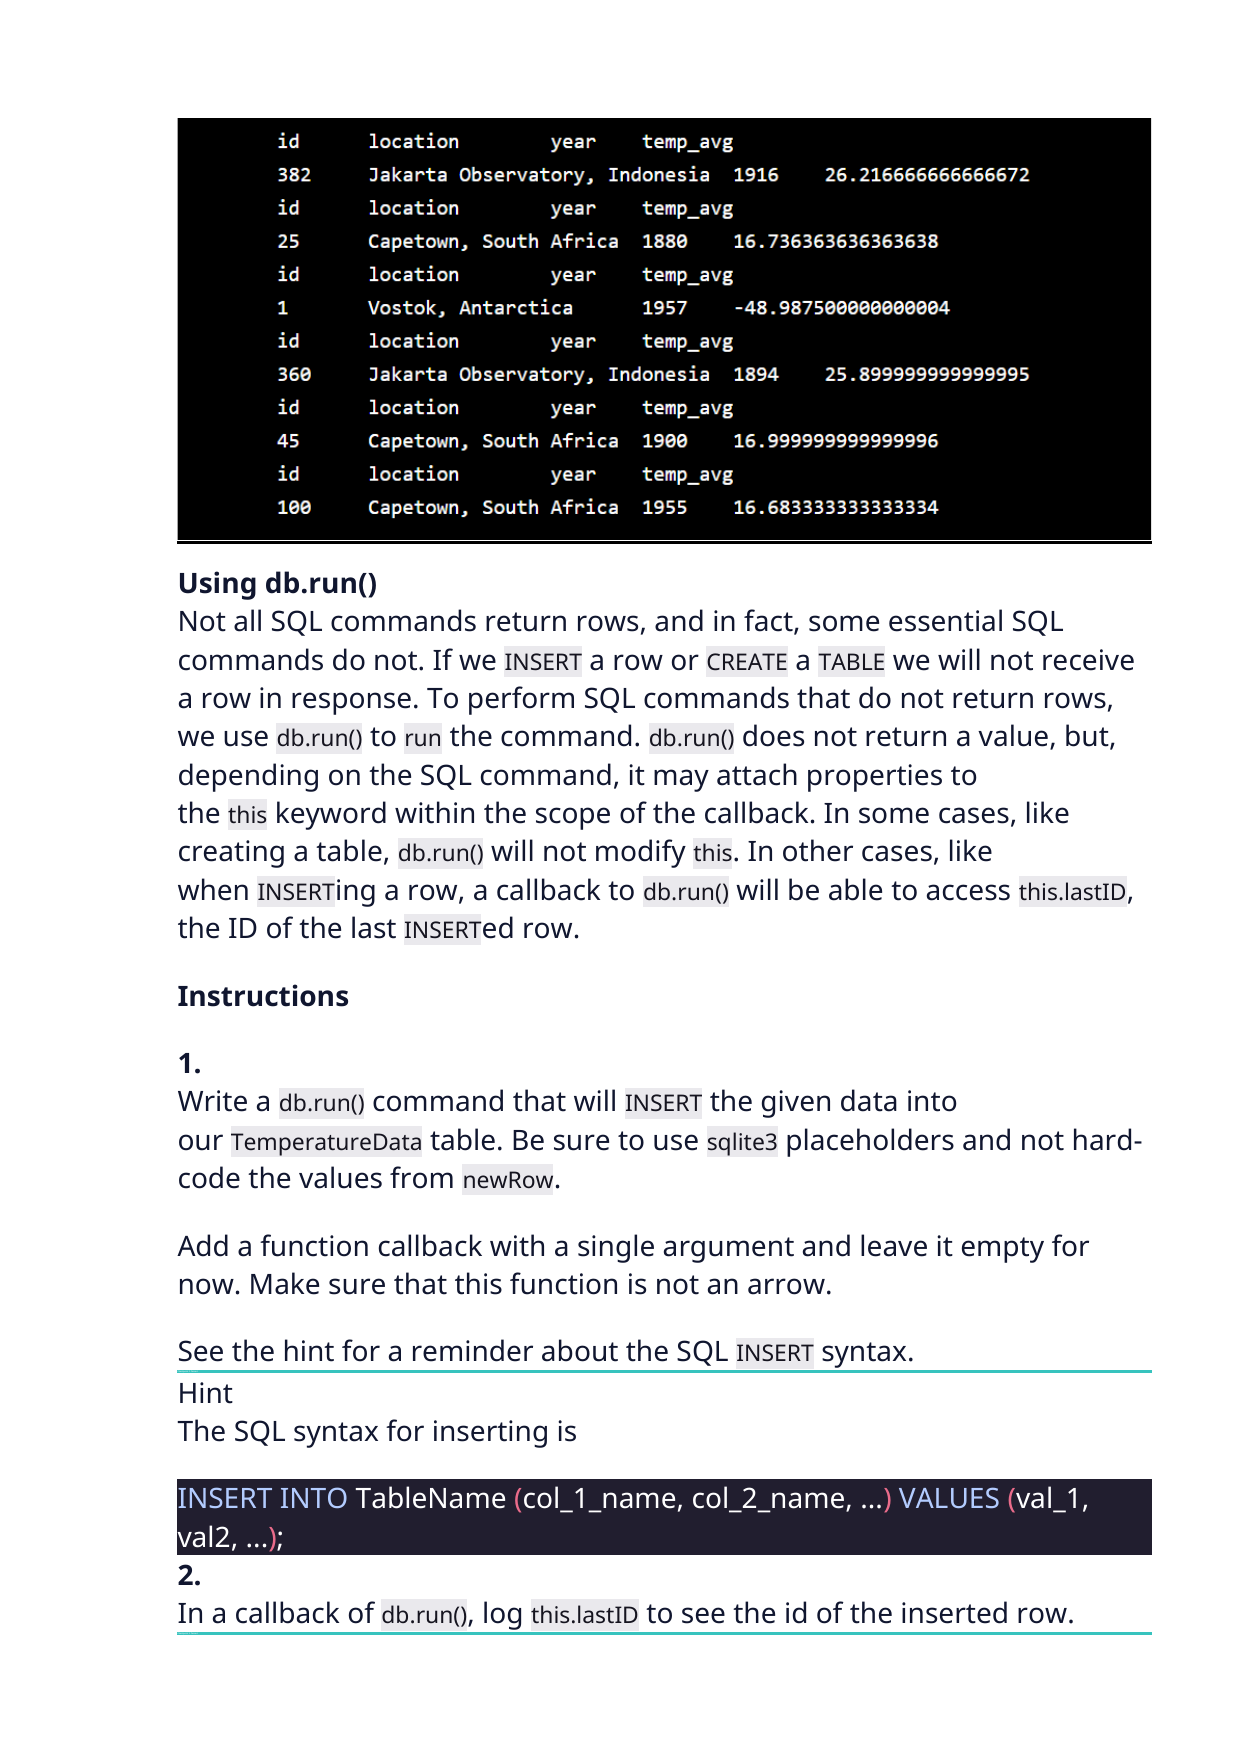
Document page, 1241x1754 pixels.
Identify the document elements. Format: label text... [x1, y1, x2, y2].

text The SQL syntax for inserting is [177, 1411, 1152, 1449]
text See the hint for a reminder about the SQL INSERT syntax. [177, 1332, 1152, 1370]
text 2. [177, 1555, 1152, 1594]
text Using db.run() [177, 563, 1152, 602]
text Hint [177, 1373, 1152, 1411]
text Instructions [177, 976, 1152, 1014]
text INSERT INTO TableName (col_1_name, col_2_name, ...) VALUES (val_1, val2, ...); [177, 1479, 1152, 1555]
text Not all SQL commands return rows, and in fact, some essential SQL commands do not. If we INSERT a row or CREATE a TABLE we will not receive a row in response. To perform SQL commands that do not return rows, we use db.run() to run the command. db.run() does not return a value, but, depending on the SQL command, it may attach properties to the this keyword within the scope of the callback. In some cases, like creating a table, db.run() will not modify this. In other cases, like when INSERTing a row, a callback to db.run() will be able to access this.lastID, the ID of the last INSERTed row. [177, 602, 1152, 947]
picture [177, 118, 1152, 540]
text Add a function callback with a single argument and leave it empty for now. Make sure that this function is not an arrow. [177, 1226, 1152, 1303]
text 1. [177, 1043, 1152, 1082]
text In a callback of db.run(), log this.lastID to see the id of the inserted row. [177, 1594, 1152, 1632]
text Write a db.run() command that will INSERT the given data into our TemperatureData table. Be sure to use sqlite3 placeholders and not hard-code the values from newRow. [177, 1082, 1152, 1197]
